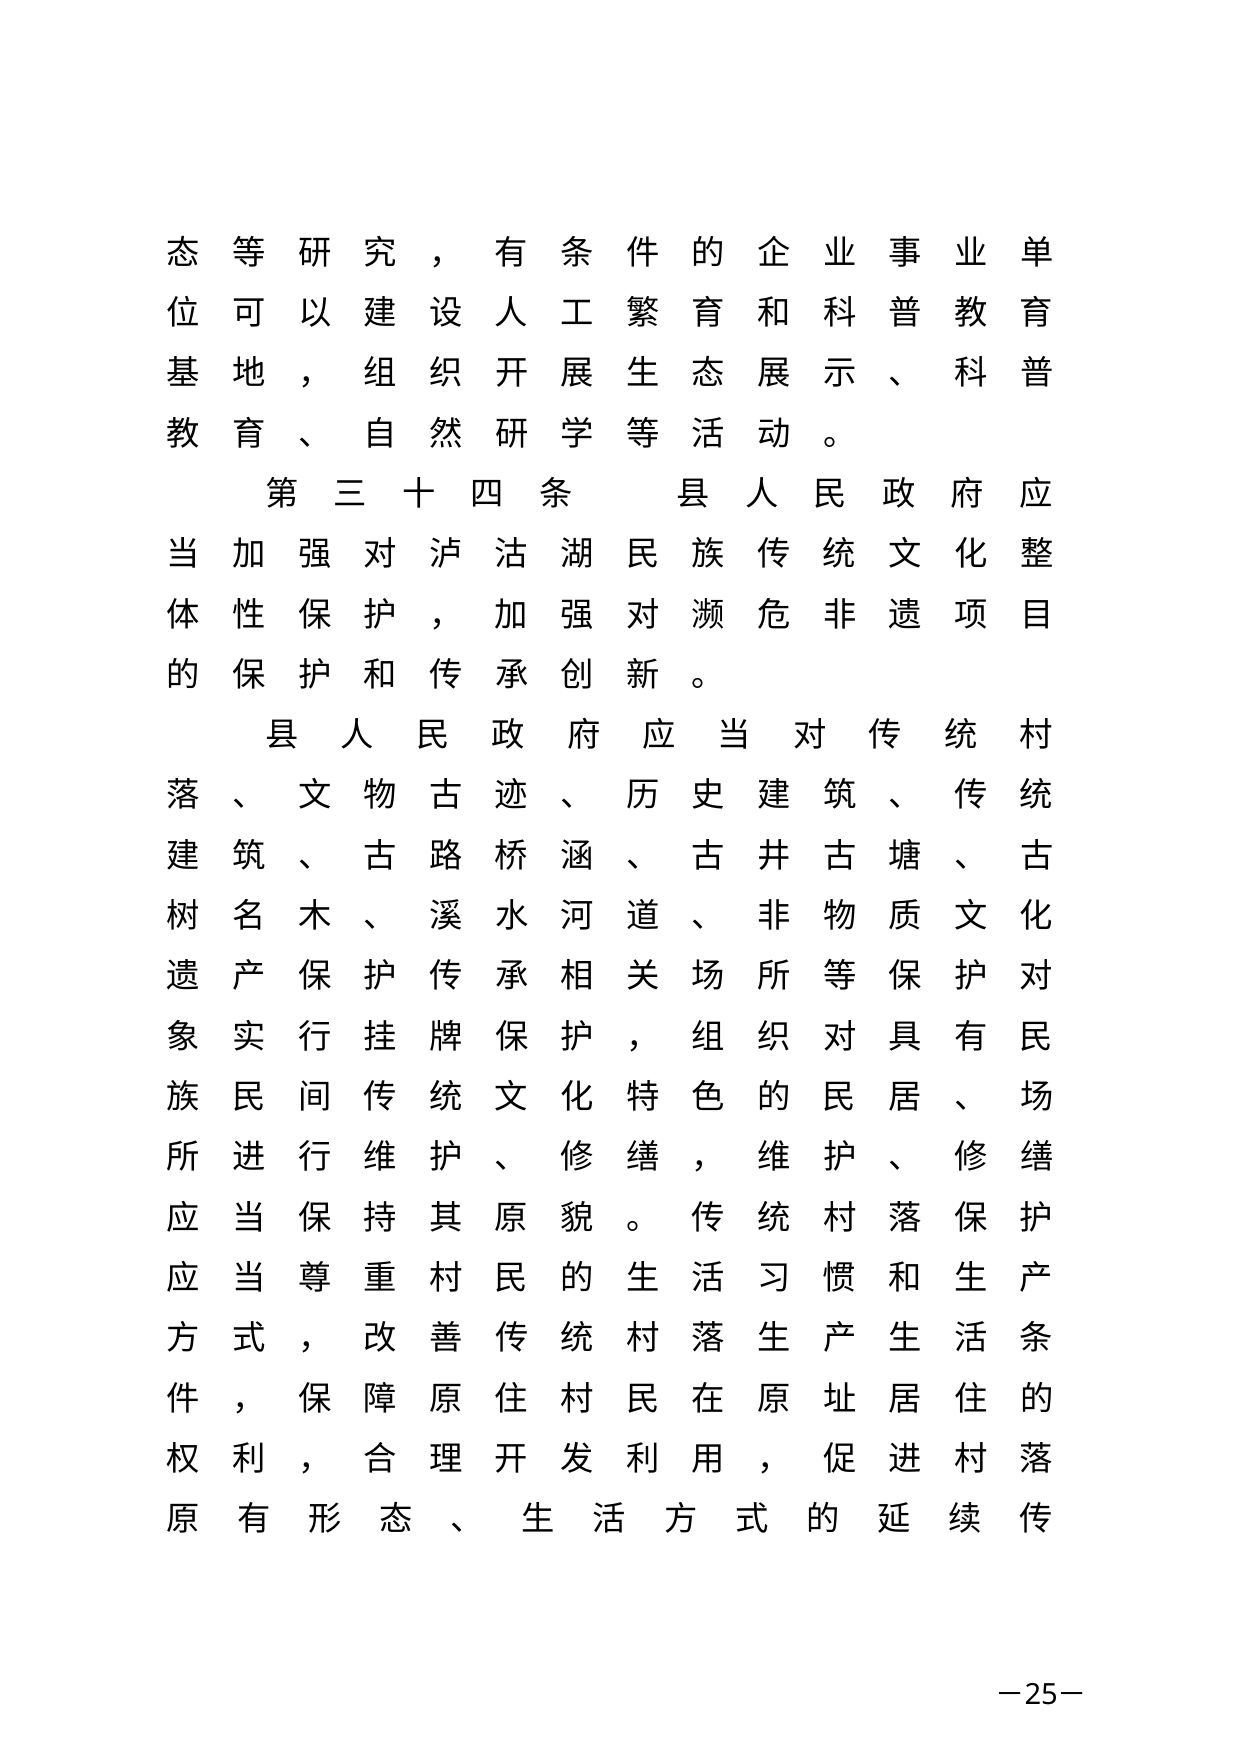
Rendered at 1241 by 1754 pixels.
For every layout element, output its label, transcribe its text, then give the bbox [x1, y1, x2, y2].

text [167, 702, 1085, 1546]
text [167, 219, 1085, 461]
text 第三十四条 县人民政府应当加强对泸沽湖民族传统文化整体性保护，加强对濒危非遗项目的保护和传承创新。 [167, 461, 1085, 702]
